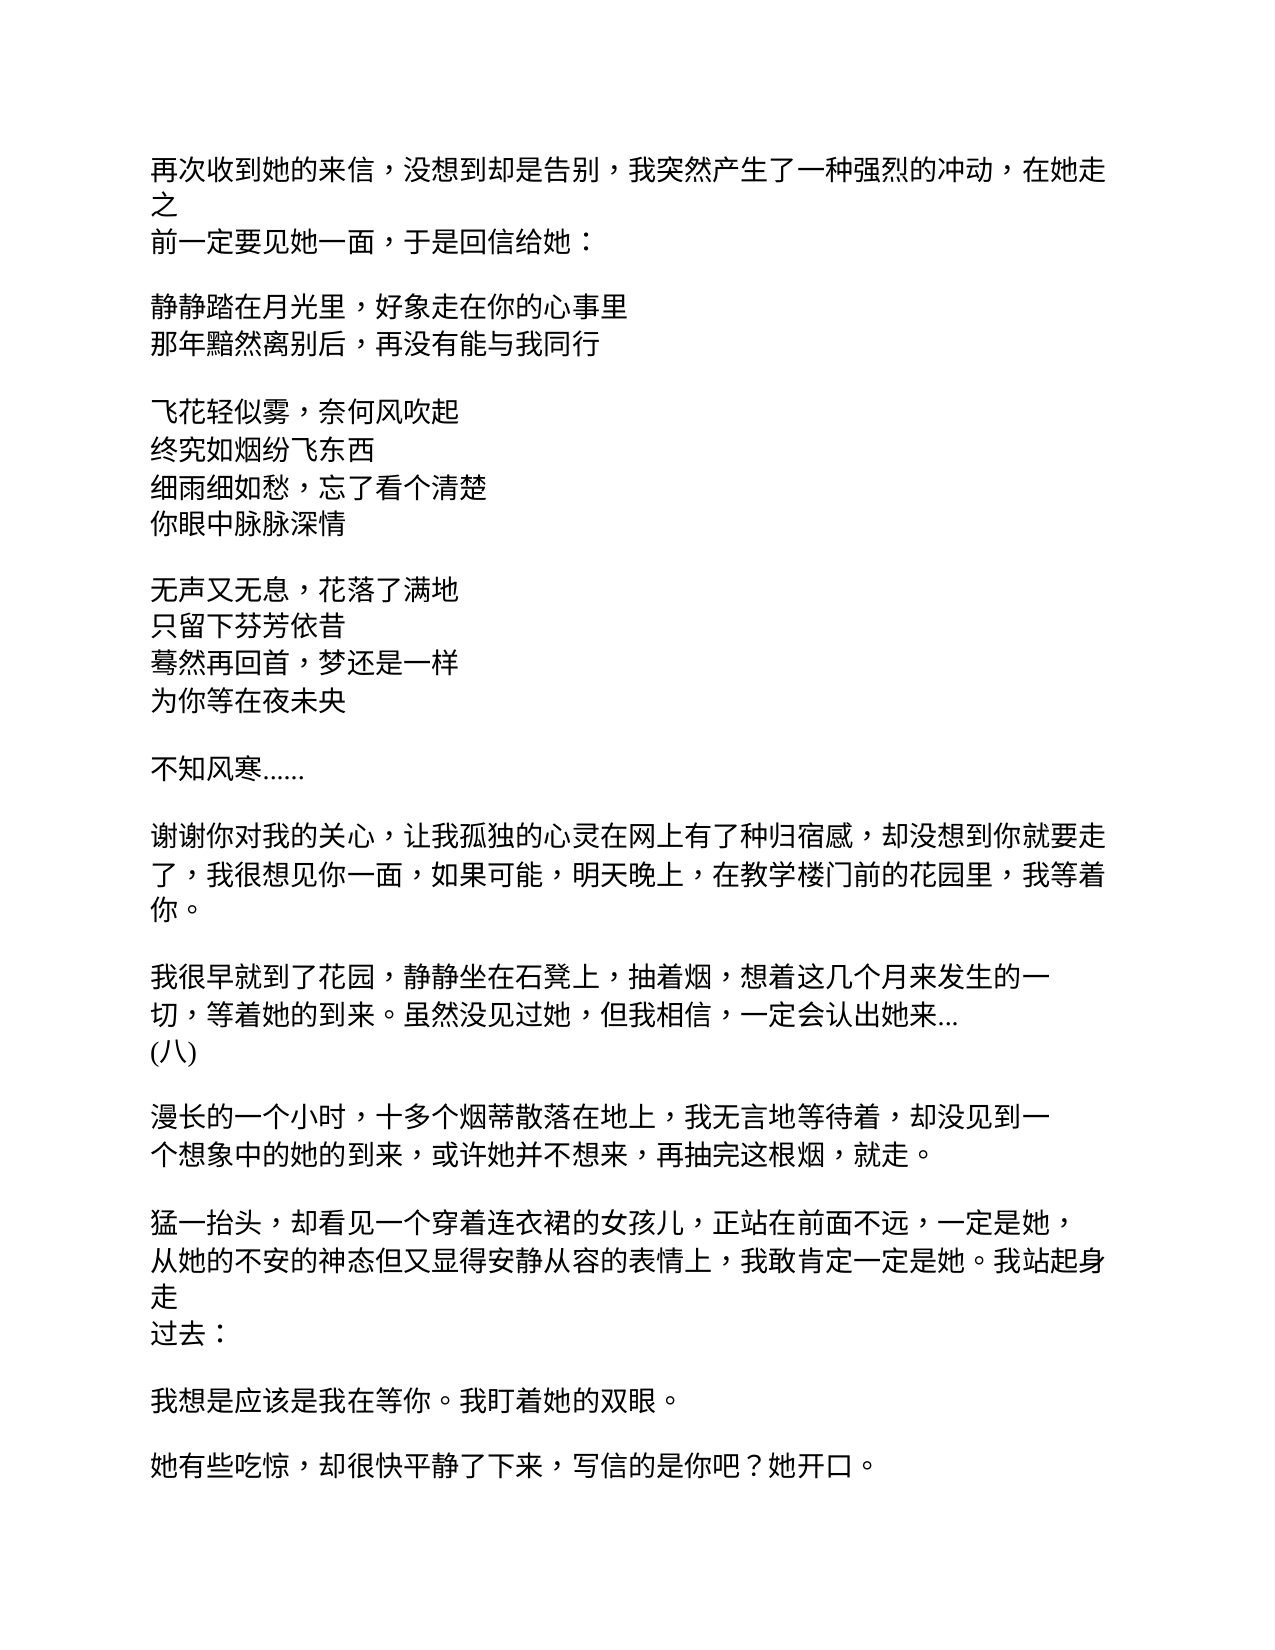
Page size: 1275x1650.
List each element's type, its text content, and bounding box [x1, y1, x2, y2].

text 静静踏在月光里，好象走在你的心事里 那年黯然离别后，再没有能与我同行 [150, 290, 1125, 363]
text 无声又无息，花落了满地 只留下芬芳依昔 蓦然再回首，梦还是一样 为你等在夜未央 [150, 571, 1125, 720]
text 我很早就到了花园，静静坐在石凳上，抽着烟，想着这几个月来发生的一 切，等着她的到来。虽然没见过她，但我相信，一定会认出她来... (八) [150, 957, 1125, 1068]
text 她有些吃惊，却很快平静了下来，写信的是你吧？她开口。 [150, 1449, 1125, 1483]
text 不知风寒...... [150, 749, 1125, 787]
text 漫长的一个小时，十多个烟蒂散落在地上，我无言地等待着，却没见到一 个想象中的她的到来，或许她并不想来，再抽完这根烟，就走。 [150, 1097, 1125, 1174]
text 飞花轻似雾，奈何风吹起 终究如烟纷飞东西 细雨细如愁，忘了看个清楚 你眼中脉脉深情 [150, 392, 1125, 541]
text 猛一抬头，却看见一个穿着连衣裙的女孩儿，正站在前面不远，一定是她， 从她的不安的神态但又显得安静从容的表情上，我敢肯定一定是她。我站起身走 过去： [150, 1203, 1125, 1352]
text 我想是应该是我在等你。我盯着她的双眼。 [150, 1381, 1125, 1420]
text 谢谢你对我的关心，让我孤独的心灵在网上有了种归宿感，却没想到你就要走 了，我很想见你一面，如果可能，明天晚上，在教学楼门前的花园里，我等着你。 [150, 817, 1125, 928]
text 再次收到她的来信，没想到却是告别，我突然产生了一种强烈的冲动，在她走之 前一定要见她一面，于是回信给她： [150, 150, 1125, 261]
